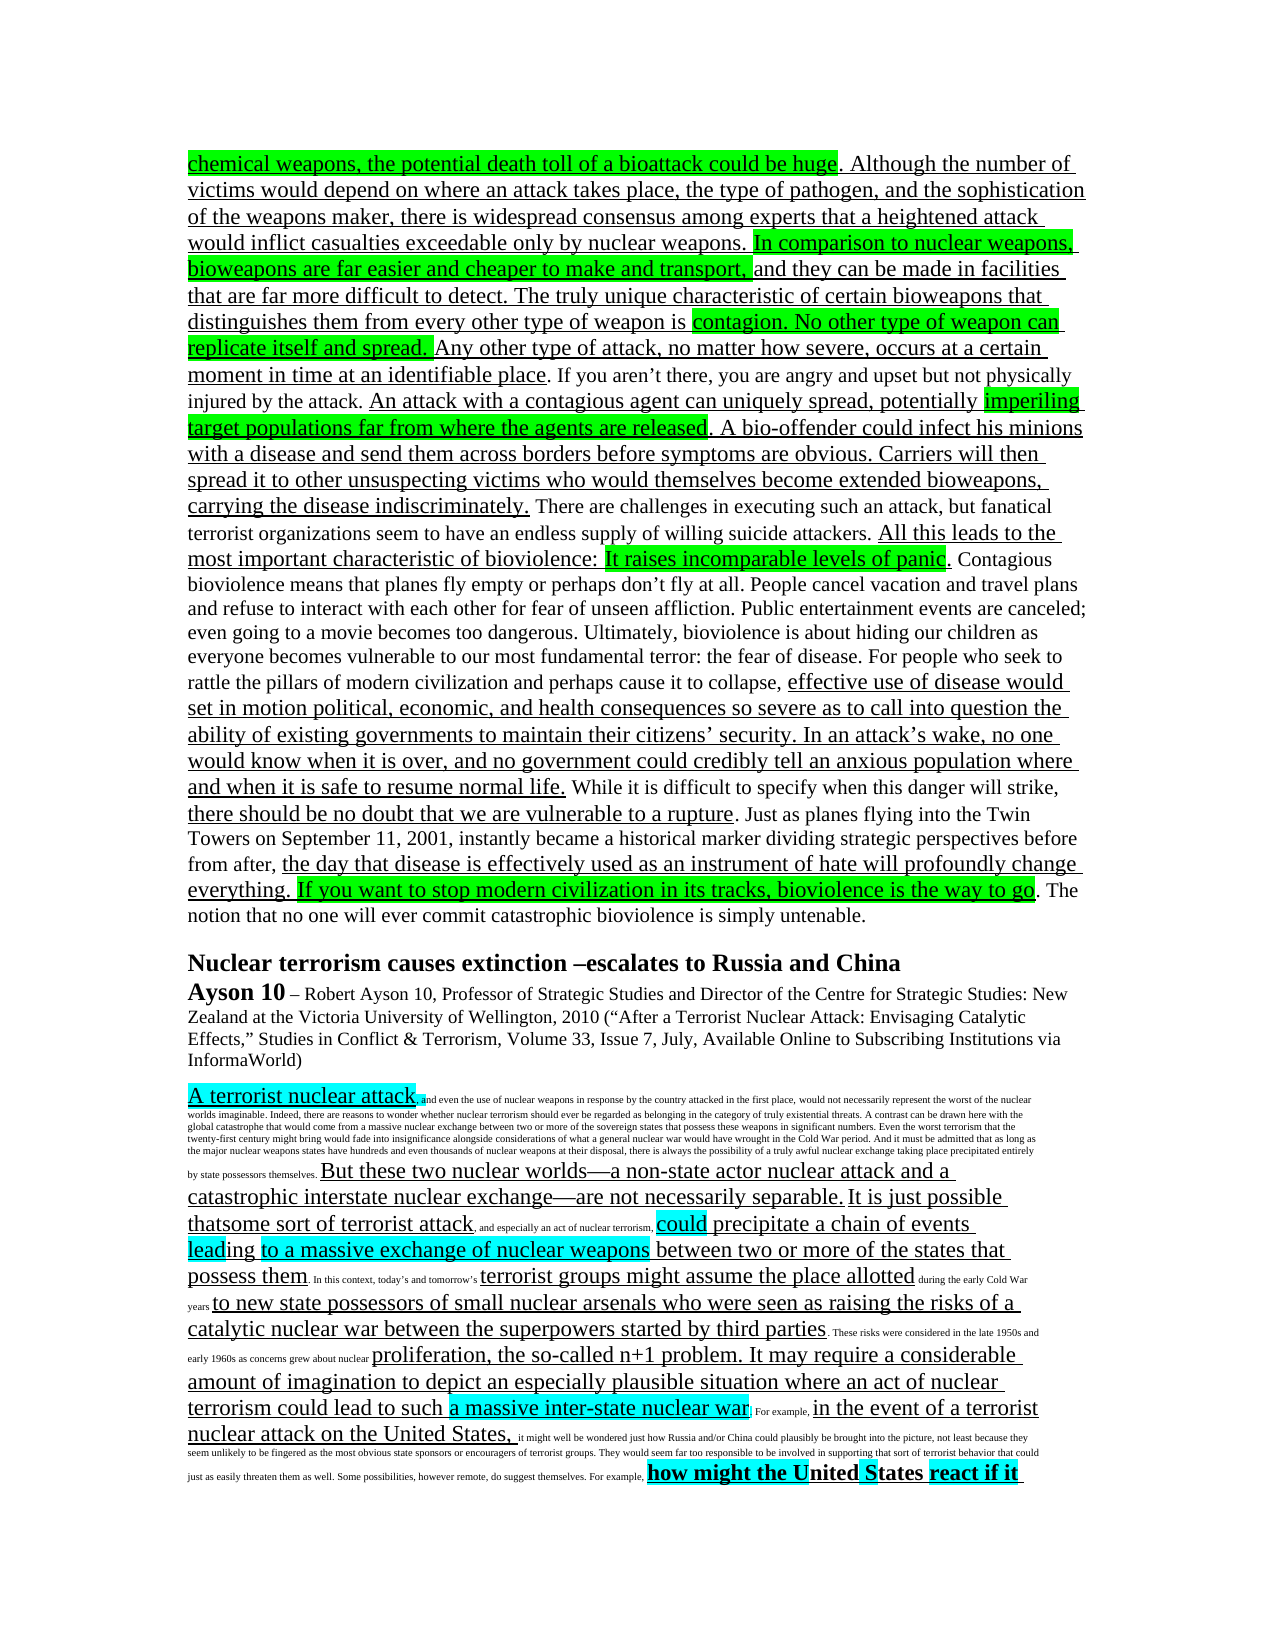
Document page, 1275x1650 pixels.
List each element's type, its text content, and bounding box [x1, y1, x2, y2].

text Nuclear terrorism causes extinction –escalates to Russia and China [187, 948, 1087, 977]
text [187, 1083, 1042, 1485]
text Ayson 10 – Robert Ayson 10, Professor of Strategic Studies and Director of the Centre for Strategic Studies: New Zealand at the Victoria University of Wellington, 2010 (“After a Terrorist Nuclear Attack: Envisaging Catalytic Effects,” Studies in Conflict & Terrorism, Volume 33, Issue 7, July, Available Online to Subscribing Institutions via InformaWorld) [187, 977, 1087, 1071]
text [187, 150, 1087, 927]
